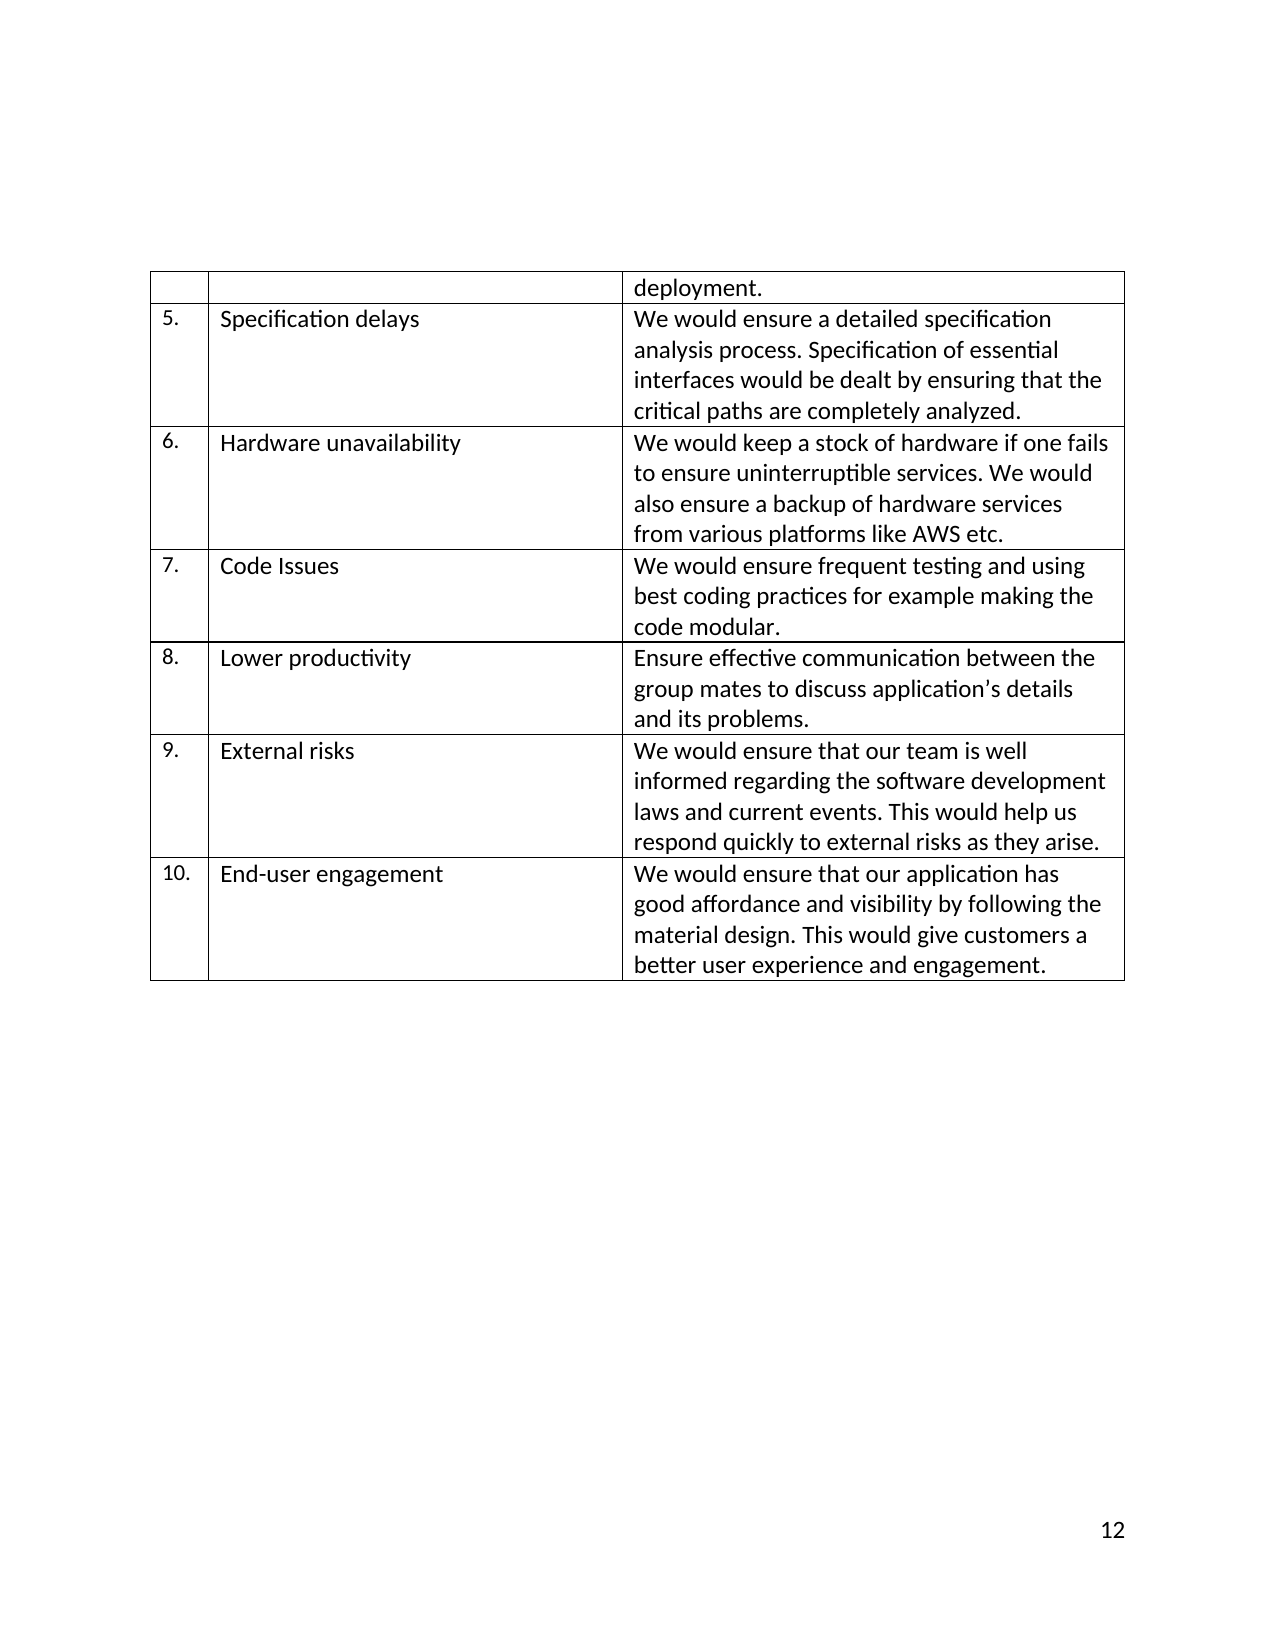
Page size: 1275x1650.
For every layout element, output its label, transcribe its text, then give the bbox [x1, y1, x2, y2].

table_cell 4. [151, 272, 208, 302]
table_cell We would ensure a detailed specification analysis process. Specification of essential interfaces would be dealt by ensuring that the critical paths are completely analyzed. [623, 304, 1124, 426]
table_cell Hardware unavailability [209, 427, 622, 549]
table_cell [209, 272, 622, 302]
table_cell We would ensure frequent testing and using best coding practices for example making the code modular. [623, 550, 1124, 641]
table_cell 8. [151, 643, 208, 734]
table_cell We would ensure that our application has good affordance and visibility by following the material design. This would give customers a better user experience and engagement. [623, 858, 1124, 980]
table_cell 6. [151, 427, 208, 549]
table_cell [623, 272, 1124, 302]
table_cell Specification delays [209, 304, 622, 426]
table_cell 10. [151, 858, 208, 980]
table_cell Code Issues [209, 550, 622, 641]
table_cell We would keep a stock of hardware if one fails to ensure uninterruptible services. We would also ensure a backup of hardware services from various platforms like AWS etc. [623, 427, 1124, 549]
table_cell End-user engagement [209, 858, 622, 980]
table_cell External risks [209, 735, 622, 857]
table_cell 5. [151, 304, 208, 426]
table_cell Lower productivity [209, 643, 622, 734]
table_cell 9. [151, 735, 208, 857]
table_cell Ensure effective communication between the group mates to discuss application’s details and its problems. [623, 643, 1124, 734]
table_cell 7. [151, 550, 208, 641]
table_cell We would ensure that our team is well informed regarding the software development laws and current events. This would help us respond quickly to external risks as they arise. [623, 735, 1124, 857]
